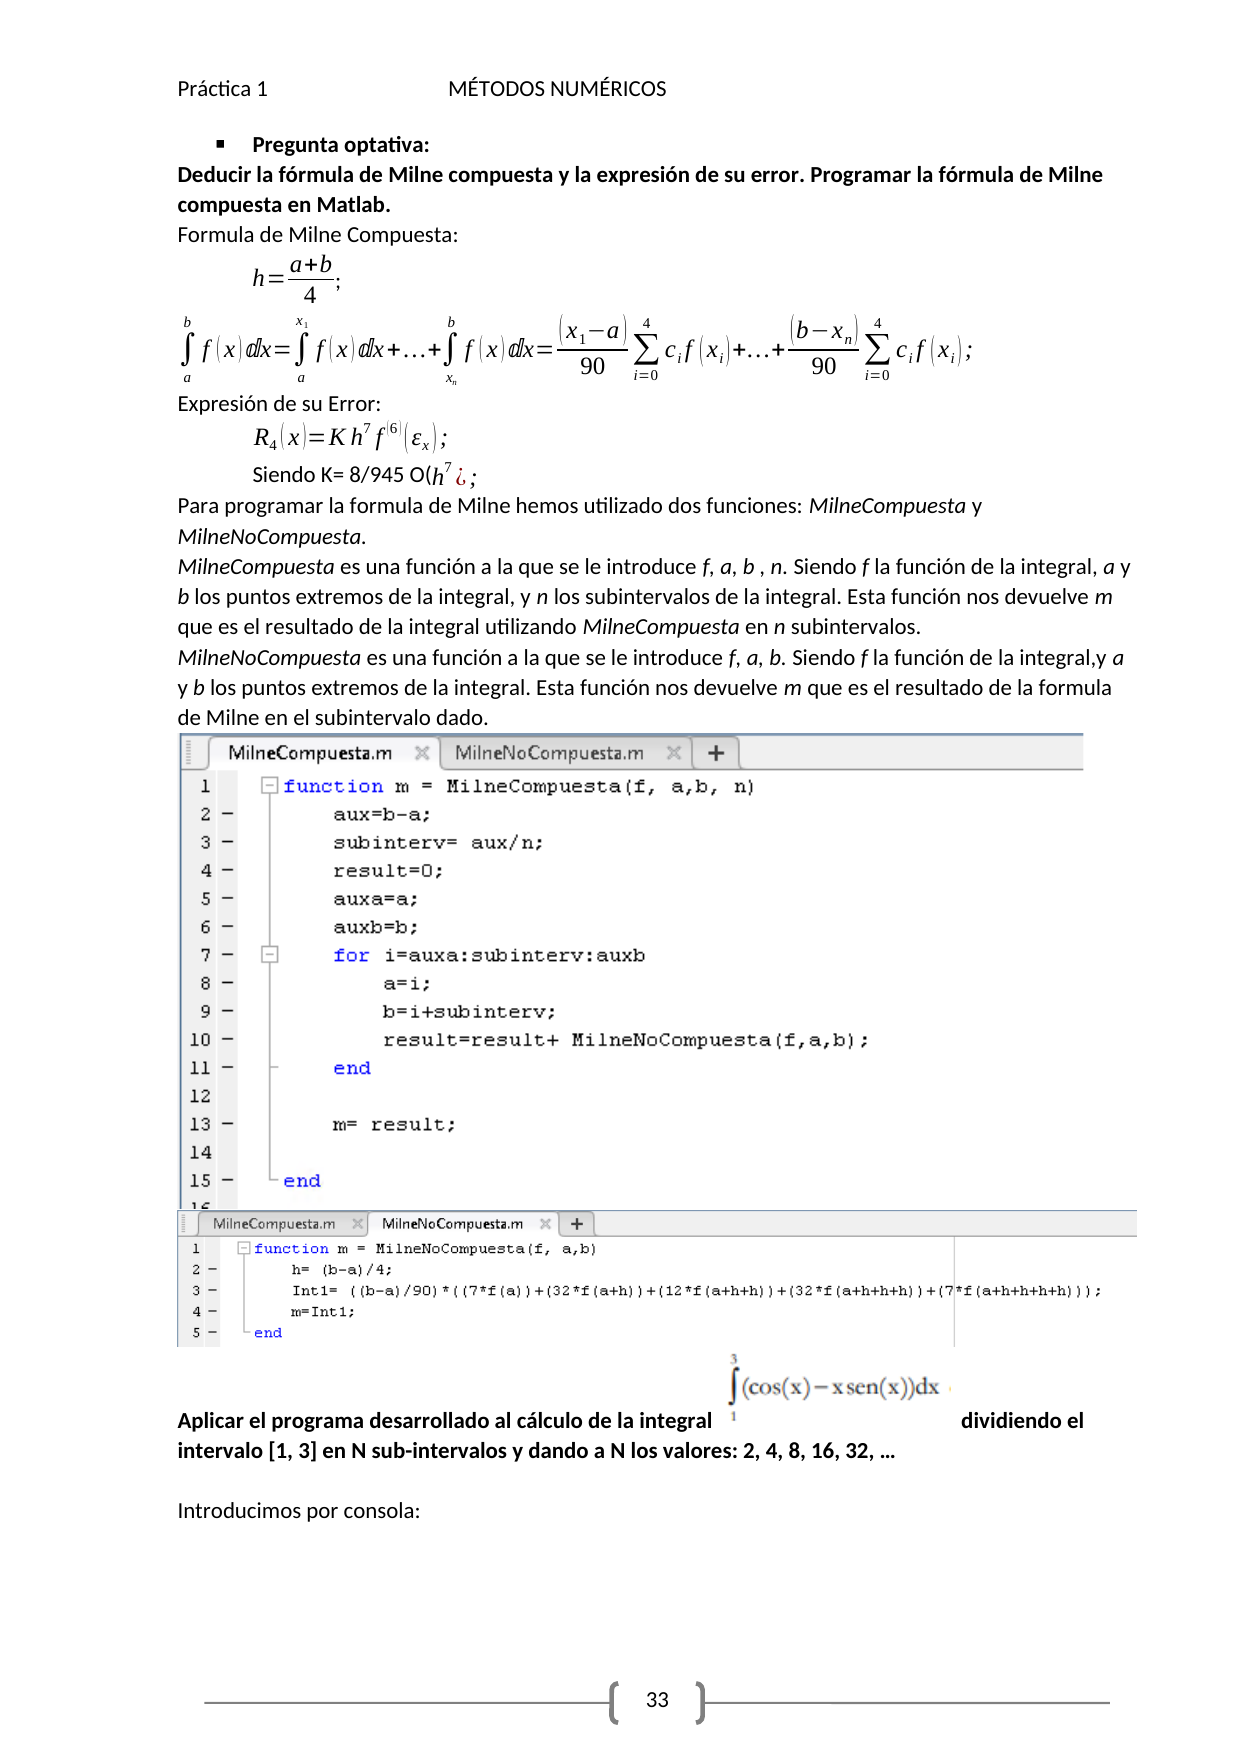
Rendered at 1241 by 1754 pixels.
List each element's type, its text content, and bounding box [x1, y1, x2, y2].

text Siendo K= 8/945 O( [177, 458, 1137, 489]
text ; [177, 251, 1137, 309]
text Aplicar el programa desarrollado al cálculo de la integral dividiendo el intervalo [1, 3] en N sub-intervalos y dando a N los valores: 2, 4, 8, 16, 32, … [177, 1349, 1137, 1464]
picture [177, 1210, 1137, 1347]
picture [718, 1348, 951, 1429]
text Formula de Milne Compuesta: [177, 220, 1137, 248]
text Introducimos por consola: [177, 1497, 1137, 1525]
text Para programar la formula de Milne hemos utilizado dos funciones: MilneCompuesta y MilneNoCompuesta. [177, 492, 1137, 550]
text MilneCompuesta es una función a la que se le introduce f, a, b , n. Siendo f la función de la integral, a y b los puntos extremos de la integral, y n los subintervalos de la integral. Esta función nos devuelve m que es el resultado de la integral utilizando MilneCompuesta en n subintervalos. [177, 552, 1137, 641]
text Expresión de su Error: [177, 389, 1137, 417]
text Deducir la fórmula de Milne compuesta y la expresión de su error. Programar la fórmula de Milne compuesta en Matlab. [177, 160, 1137, 218]
picture [177, 733, 1084, 1209]
list Pregunta optativa: [215, 130, 1137, 158]
text MilneNoCompuesta es una función a la que se le introduce f, a, b. Siendo f la función de la integral,y a y b los puntos extremos de la integral. Esta función nos devuelve m que es el resultado de la formula de Milne en el subintervalo dado. [177, 643, 1137, 731]
